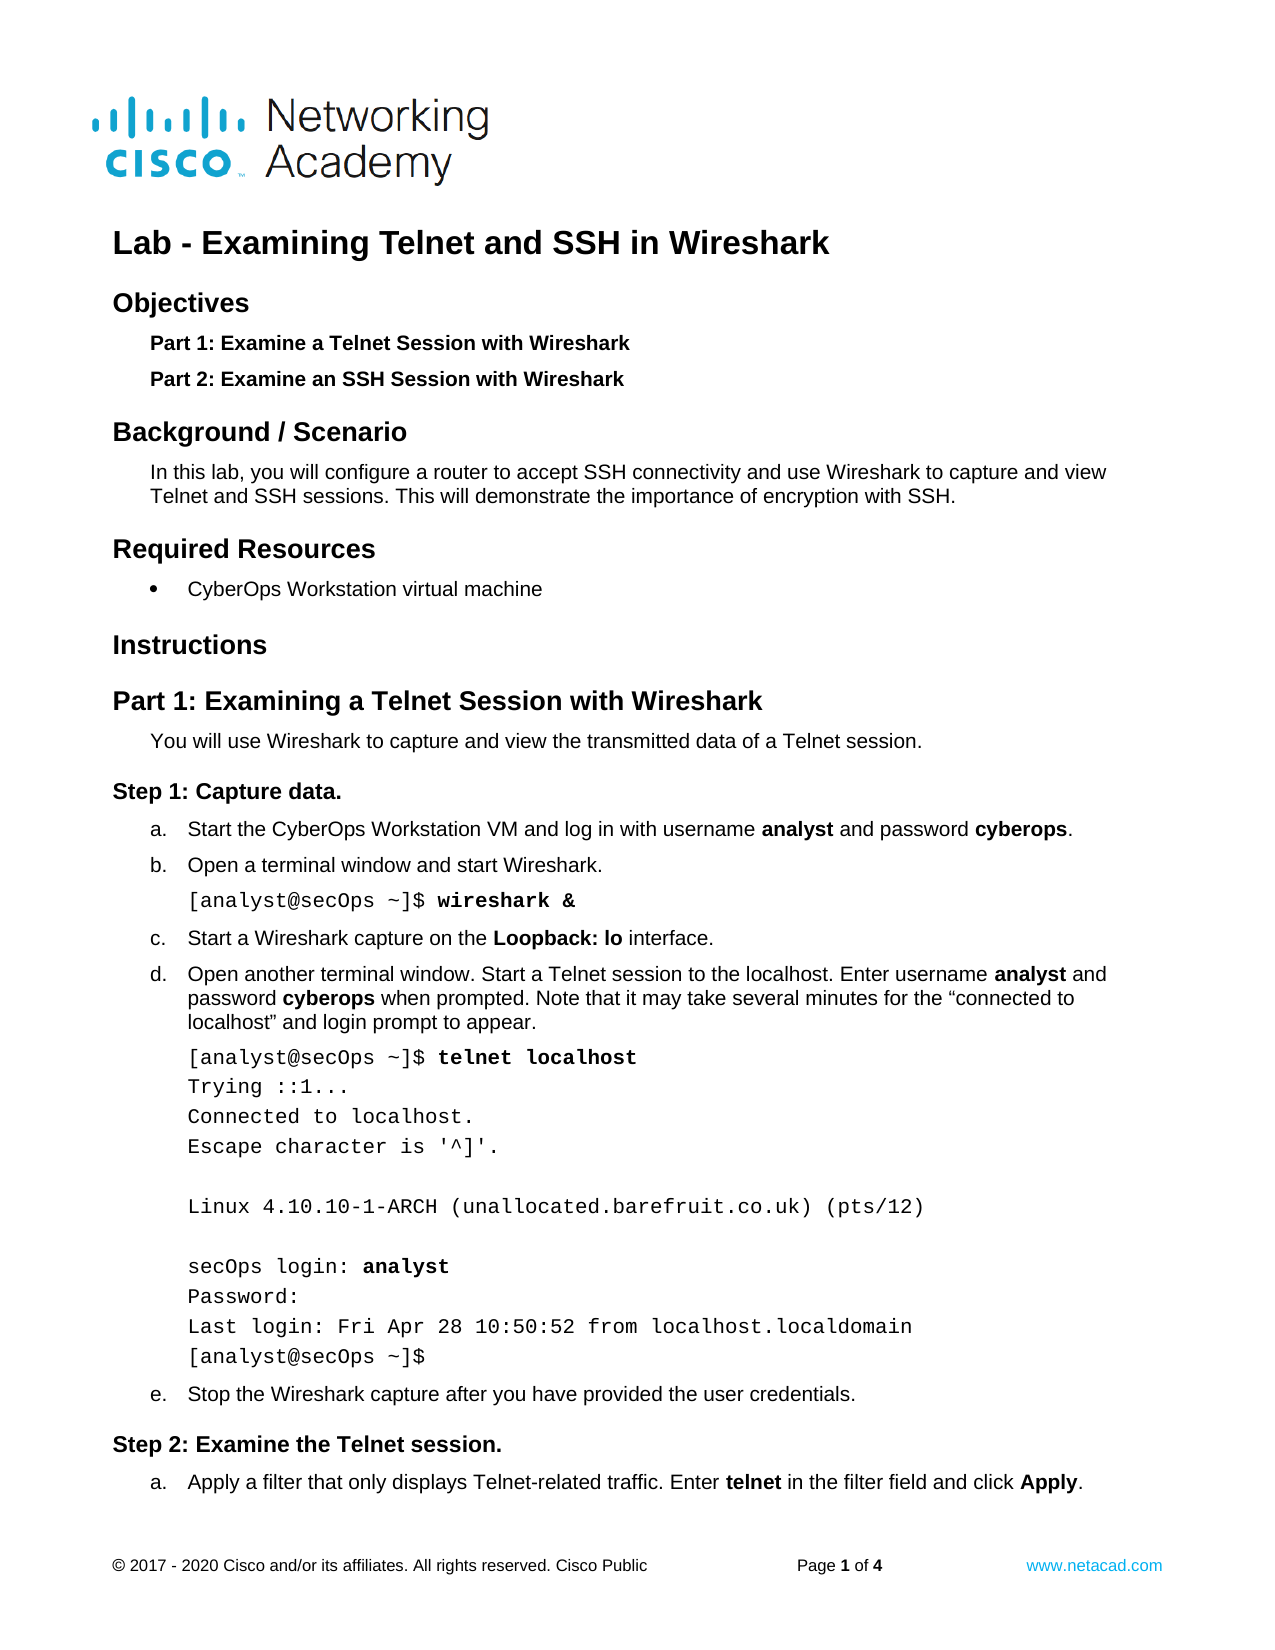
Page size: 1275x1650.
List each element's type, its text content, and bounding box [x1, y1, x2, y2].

text [analyst@secOps ~]$ wireshark & [187, 890, 1162, 913]
text Start a Wireshark capture on the Loopback: lo interface. [150, 926, 1162, 950]
subtitle Required Resources [112, 533, 1162, 564]
text CyberOps Workstation virtual machine [150, 576, 1162, 600]
text Open another terminal window. Start a Telnet session to the localhost. Enter username analyst and password cyberops when prompted. Note that it may take several minutes for the “connected to localhost” and login prompt to appear. [150, 962, 1162, 1034]
text Password: [187, 1286, 1162, 1309]
subtitle Instructions [112, 629, 1162, 660]
text [analyst@secOps ~]$ telnet localhost [187, 1047, 1162, 1070]
text Last login: Fri Apr 28 10:50:52 from localhost.localdomain [187, 1316, 1162, 1339]
text Stop the Wireshark capture after you have provided the user credentials. [150, 1382, 1162, 1406]
subtitle Capture data. [112, 778, 1162, 804]
text Part 1: Examine a Telnet Session with Wireshark [150, 331, 1162, 354]
text Start the CyberOps Workstation VM and log in with username analyst and password cyberops. [150, 817, 1162, 841]
text [analyst@secOps ~]$ [187, 1346, 1162, 1369]
text Trying ::1... [187, 1077, 1162, 1100]
text Part 2: Examine an SSH Session with Wireshark [150, 367, 1162, 391]
text In this lab, you will configure a router to accept SSH connectivity and use Wireshark to capture and view Telnet and SSH sessions. This will demonstrate the importance of encryption with SSH. [150, 460, 1162, 508]
text Linux 4.10.10-1-ARCH (unallocated.barefruit.co.uk) (pts/12) [187, 1196, 1162, 1220]
text Escape character is '^]'. [187, 1136, 1162, 1160]
subtitle Background / Scenario [112, 416, 1162, 447]
text Open a terminal window and start Wireshark. [150, 853, 1162, 877]
text secOps login: analyst [187, 1256, 1162, 1279]
text Apply a filter that only displays Telnet-related traffic. Enter telnet in the filter field and click Apply. [150, 1469, 1162, 1493]
picture [82, 81, 507, 214]
subtitle Examine the Telnet session. [112, 1431, 1162, 1457]
text Connected to localhost. [187, 1106, 1162, 1130]
subtitle Objectives [112, 287, 1162, 318]
text You will use Wireshark to capture and view the transmitted data of a Telnet session. [150, 729, 1162, 753]
subtitle Examining a Telnet Session with Wireshark [112, 685, 1162, 716]
